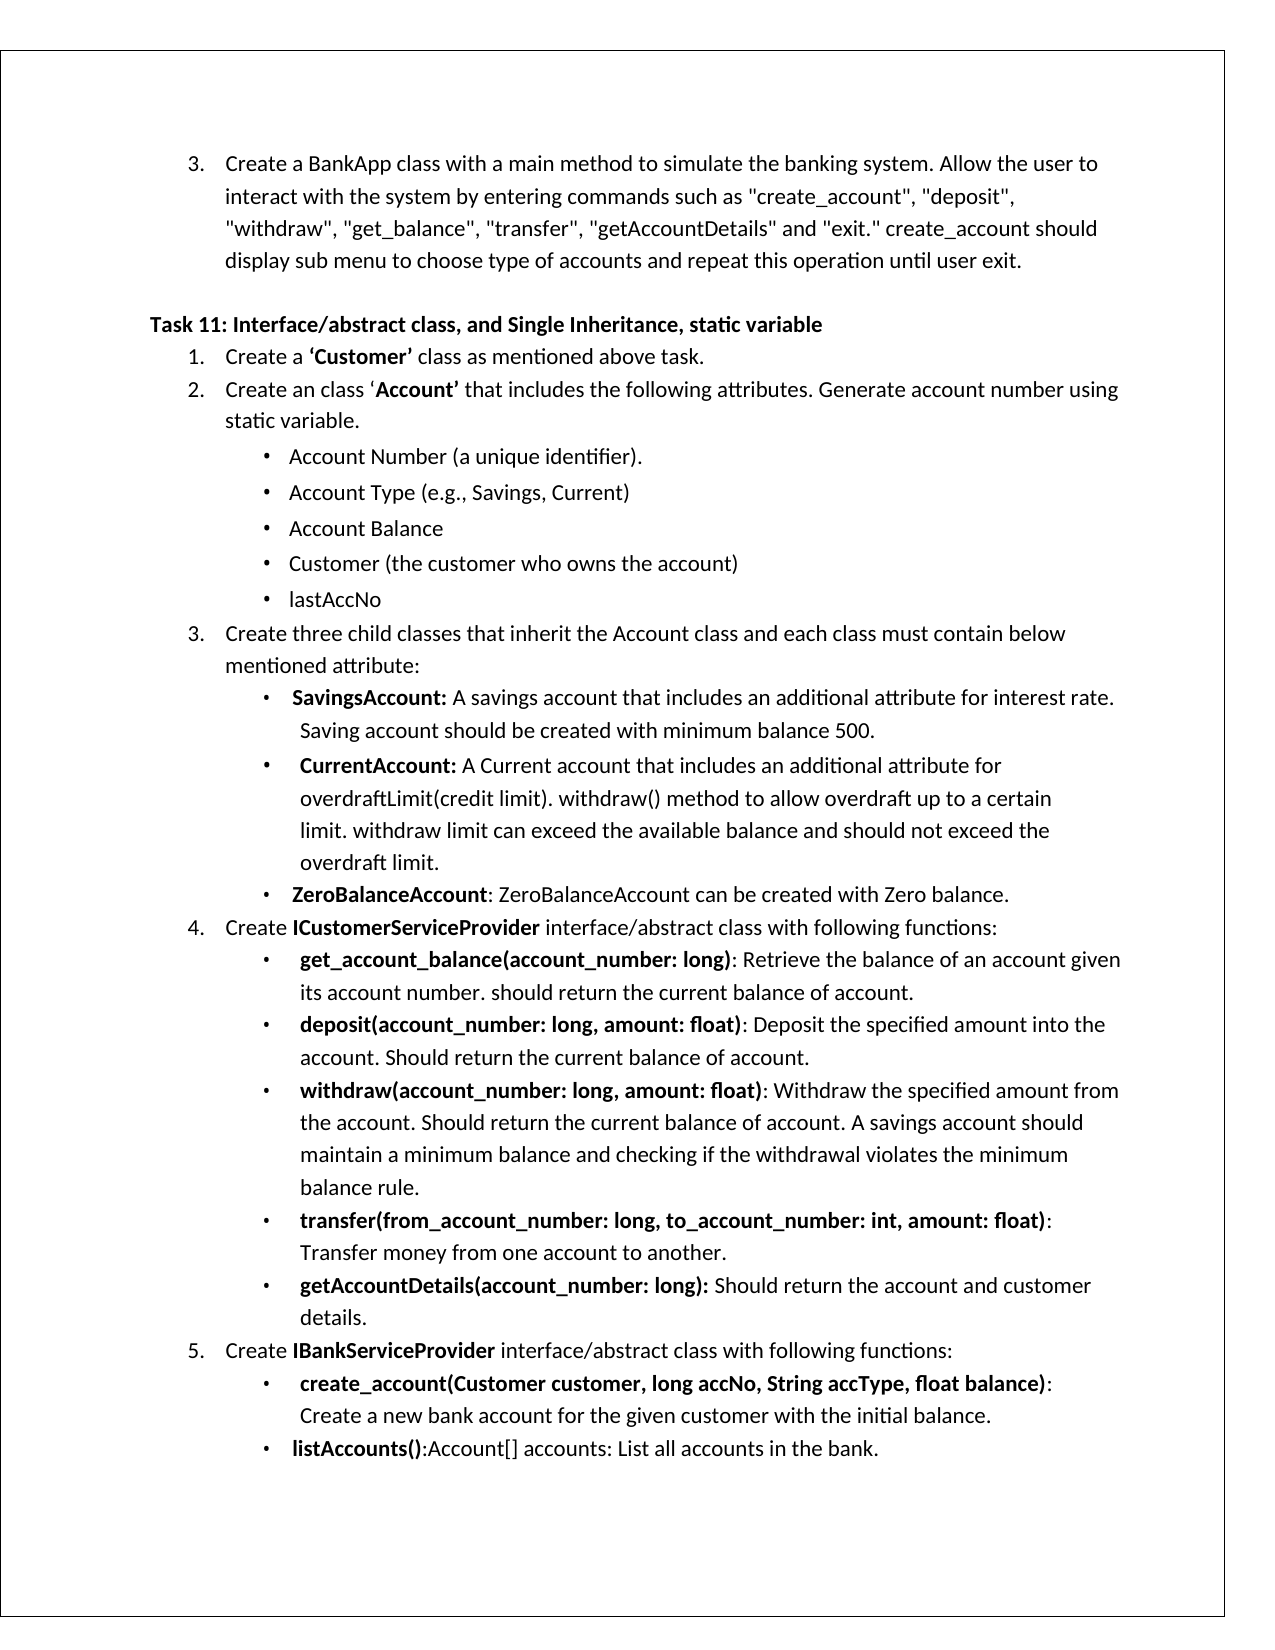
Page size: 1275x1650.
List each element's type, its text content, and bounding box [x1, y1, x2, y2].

text • create_account(Customer customer, long accNo, String accType, float balance): Create a new bank account for the given customer with the initial balance. [262, 1369, 1118, 1429]
text • SavingsAccount: A savings account that includes an additional attribute for interest rate. [262, 683, 1223, 712]
text • Account Type (e.g., Savings, Current) [262, 476, 1223, 507]
text 4. Create ICustomerServiceProvider interface/abstract class with following functions: [187, 913, 1223, 941]
text Task 11: Interface/abstract class, and Single Inheritance, static variable [150, 310, 1223, 338]
text • Account Balance [262, 511, 1223, 543]
text 3. Create a BankApp class with a main method to simulate the banking system. Allow the user to interact with the system by entering commands such as "create_account", "deposit", "withdraw", "get_balance", "transfer", "getAccountDetails" and "exit." create_account should display sub menu to choose type of accounts and repeat this operation until user exit. [187, 149, 1101, 274]
text • get_account_balance(account_number: long): Retrieve the balance of an account given its account number. should return the current balance of account. [262, 945, 1123, 1006]
text • lastAccNo [262, 583, 1223, 614]
text • transfer(from_account_number: long, to_account_number: int, amount: float): Transfer money from one account to another. [262, 1206, 1054, 1266]
text • withdraw(account_number: long, amount: float): Withdraw the specified amount from the account. Should return the current balance of account. A savings account should maintain a minimum balance and checking if the withdrawal violates the minimum balance rule. [262, 1076, 1122, 1201]
text 2. Create an class ‘Account’ that includes the following attributes. Generate account number using static variable. [187, 375, 1120, 434]
text • Customer (the customer who owns the account) [262, 547, 1223, 579]
text 5. Create IBankServiceProvider interface/abstract class with following functions: [187, 1336, 1223, 1364]
text • CurrentAccount: A Current account that includes an additional attribute for overdraftLimit(credit limit). withdraw() method to allow overdraft up to a certain limit. withdraw limit can exceed the available balance and should not exceed the overdraft limit. [262, 749, 1106, 876]
text • ZeroBalanceAccount: ZeroBalanceAccount can be created with Zero balance. [262, 880, 1223, 909]
text Saving account should be created with minimum balance 500. [296, 716, 879, 744]
text 3. Create three child classes that inherit the Account class and each class must contain below mentioned attribute: [187, 619, 1069, 679]
text • deposit(account_number: long, amount: float): Deposit the specified amount into the account. Should return the current balance of account. [262, 1010, 1109, 1071]
text 1. Create a ‘Customer’ class as mentioned above task. [187, 342, 1223, 370]
text • listAccounts():Account[] accounts: List all accounts in the bank. [262, 1434, 1223, 1462]
text • getAccountDetails(account_number: long): Should return the account and customer details. [262, 1271, 1093, 1332]
text • Account Number (a unique identifier). [262, 440, 1223, 471]
